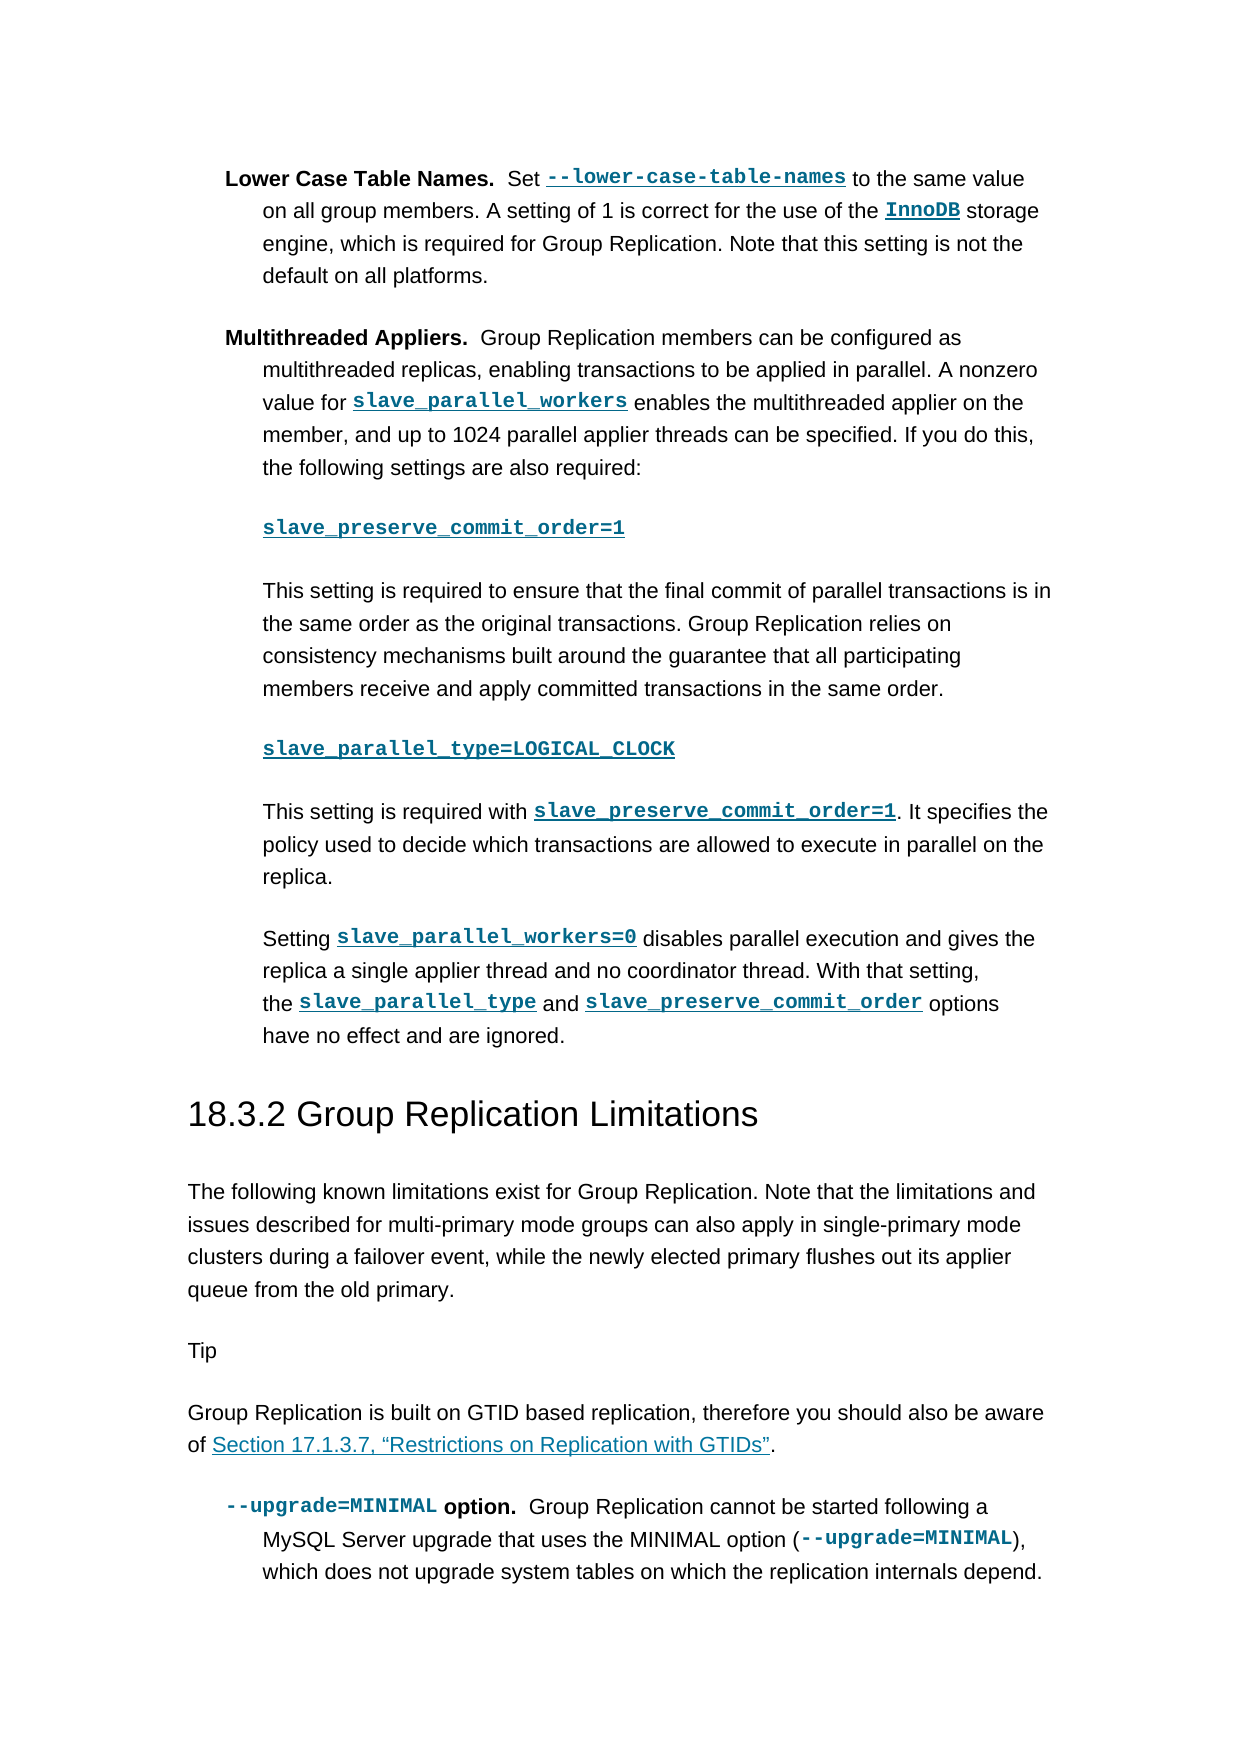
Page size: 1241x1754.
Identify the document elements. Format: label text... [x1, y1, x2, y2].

text Tip [187, 1334, 1053, 1367]
text Setting slave_parallel_workers=0 disables parallel execution and gives the replica a single applier thread and no coordinator thread. With that setting, the slave_parallel_type and slave_preserve_commit_order options have no effect and are ignored. [262, 922, 1053, 1052]
text Lower Case Table Names. Set --lower-case-table-names to the same value on all group members. A setting of 1 is correct for the use of the InnoDB storage engine, which is required for Group Replication. Note that this setting is not the default on all platforms. [225, 162, 1053, 292]
text Group Replication is built on GTID based replication, therefore you should also be aware of Section 17.1.3.7, “Restrictions on Replication with GTIDs”. [187, 1396, 1053, 1461]
text This setting is required with slave_preserve_commit_order=1. It specifies the policy used to decide which transactions are allowed to execute in parallel on the replica. [262, 795, 1053, 893]
text --upgrade=MINIMAL option. Group Replication cannot be started following a MySQL Server upgrade that uses the MINIMAL option (--upgrade=MINIMAL), which does not upgrade system tables on which the replication internals depend. [225, 1490, 1053, 1588]
list slave_preserve_commit_order=1 [262, 513, 1053, 545]
text This setting is required to ensure that the final commit of parallel transactions is in the same order as the original transactions. Group Replication relies on consistency mechanisms built around the guarantee that all participating members receive and apply committed transactions in the same order. [262, 574, 1053, 704]
text Multithreaded Appliers. Group Replication members can be configured as multithreaded replicas, enabling transactions to be applied in parallel. A nonzero value for slave_parallel_workers enables the multithreaded applier on the member, and up to 1024 parallel applier threads can be specified. If you do this, the following settings are also required: [225, 321, 1053, 484]
list slave_parallel_type=LOGICAL_CLOCK [262, 734, 1053, 766]
subtitle 18.3.2 Group Replication Limitations [187, 1081, 1053, 1146]
